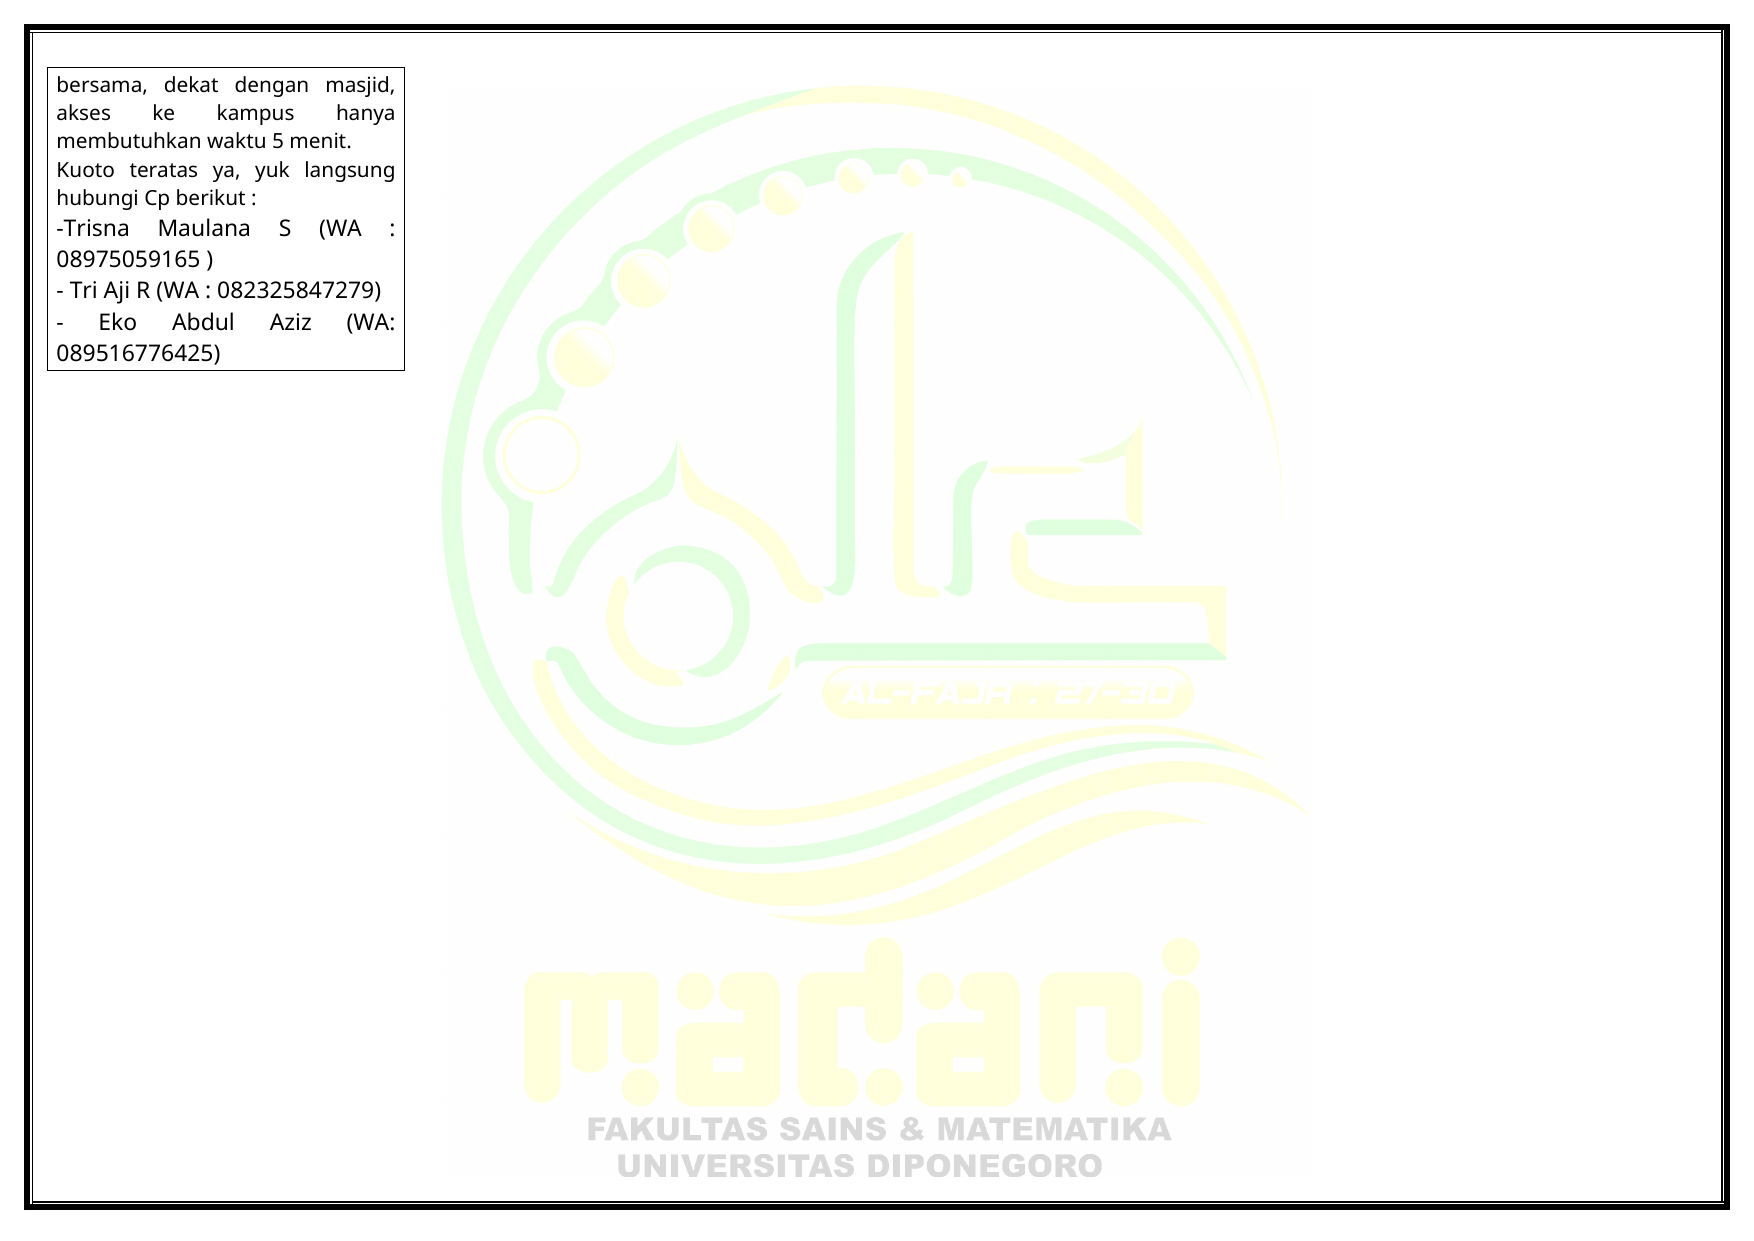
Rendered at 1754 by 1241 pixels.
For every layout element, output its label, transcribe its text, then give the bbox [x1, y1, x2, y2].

text - Tri Aji R (WA : 082325847279) [48, 271, 404, 302]
text -Trisna Maulana S (WA : 08975059165 ) [48, 209, 404, 271]
text Kuoto teratas ya, yuk langsung hubungi Cp berikut : [48, 152, 404, 209]
text - Eko Abdul Aziz (WA: 089516776425) [48, 302, 404, 370]
